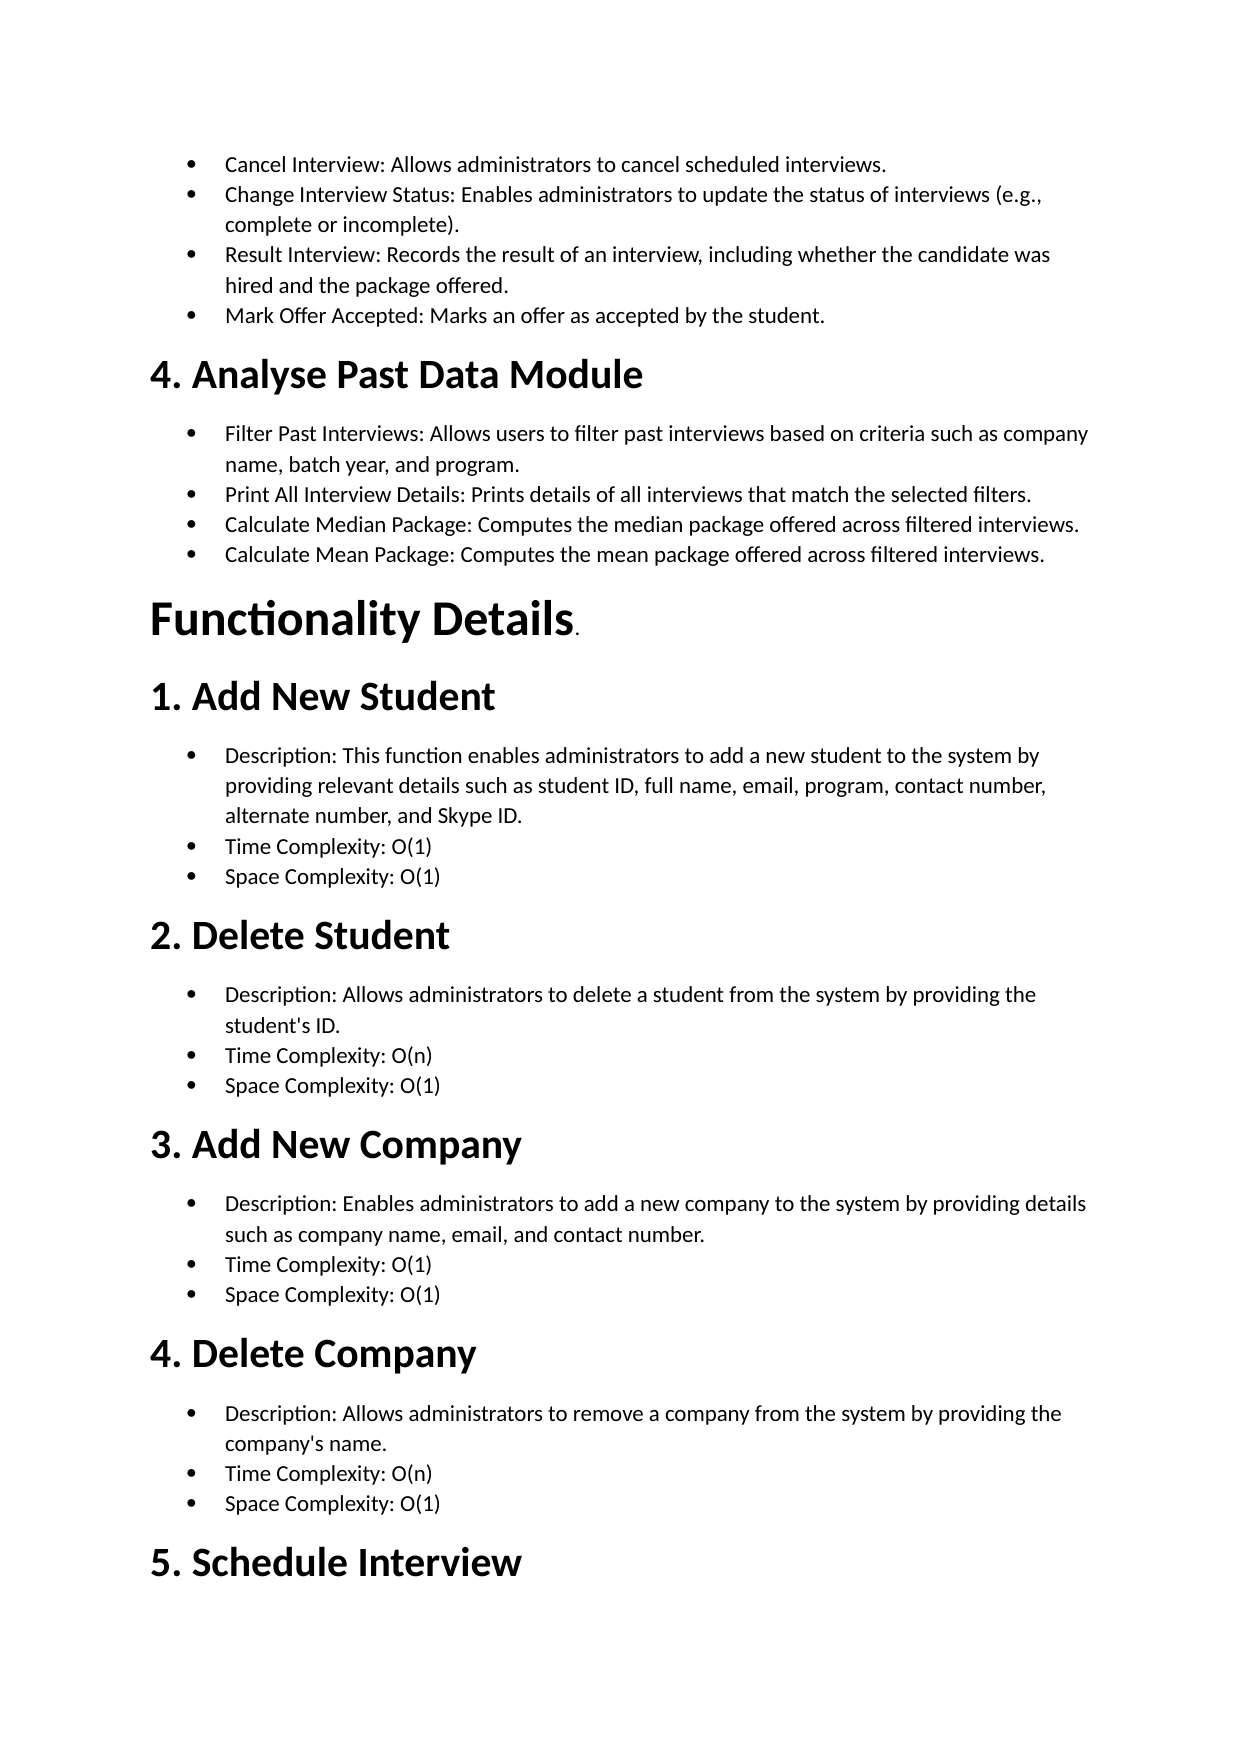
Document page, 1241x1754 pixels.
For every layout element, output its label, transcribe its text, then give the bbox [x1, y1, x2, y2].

text 5. Schedule Interview [150, 1536, 1090, 1587]
list Calculate Median Package: Computes the median package offered across filtered interviews. [187, 510, 1090, 538]
text 4. Analyse Past Data Module [150, 348, 1090, 399]
list Time Complexity: O(n) [187, 1041, 1090, 1069]
list Filter Past Interviews: Allows users to filter past interviews based on criteria such as company name, batch year, and program. [187, 419, 1090, 478]
text 3. Add New Company [150, 1118, 1090, 1169]
list Cancel Interview: Allows administrators to cancel scheduled interviews. [187, 150, 1090, 178]
list Description: Allows administrators to delete a student from the system by providing the student's ID. [187, 981, 1090, 1039]
list Mark Offer Accepted: Marks an offer as accepted by the student. [187, 301, 1090, 329]
list Time Complexity: O(n) [187, 1459, 1090, 1487]
list Time Complexity: O(1) [187, 1250, 1090, 1278]
list Time Complexity: O(1) [187, 832, 1090, 860]
list Space Complexity: O(1) [187, 1280, 1090, 1308]
list Result Interview: Records the result of an interview, including whether the candidate was hired and the package offered. [187, 241, 1090, 299]
list Space Complexity: O(1) [187, 1489, 1090, 1517]
list Description: Enables administrators to add a new company to the system by providing details such as company name, email, and contact number. [187, 1189, 1090, 1248]
list Space Complexity: O(1) [187, 1071, 1090, 1099]
text Functionality Details. [150, 587, 1090, 648]
list Change Interview Status: Enables administrators to update the status of interviews (e.g., complete or incomplete). [187, 180, 1090, 238]
text 4. Delete Company [150, 1327, 1090, 1378]
list Description: Allows administrators to remove a company from the system by providing the company's name. [187, 1399, 1090, 1457]
list Calculate Mean Package: Computes the mean package offered across filtered interviews. [187, 540, 1090, 568]
text 2. Delete Student [150, 909, 1090, 960]
list Print All Interview Details: Prints details of all interviews that match the selected filters. [187, 480, 1090, 508]
list Space Complexity: O(1) [187, 862, 1090, 890]
list Description: This function enables administrators to add a new student to the system by providing relevant details such as student ID, full name, email, program, contact number, alternate number, and Skype ID. [187, 741, 1090, 830]
text 1. Add New Student [150, 670, 1090, 721]
